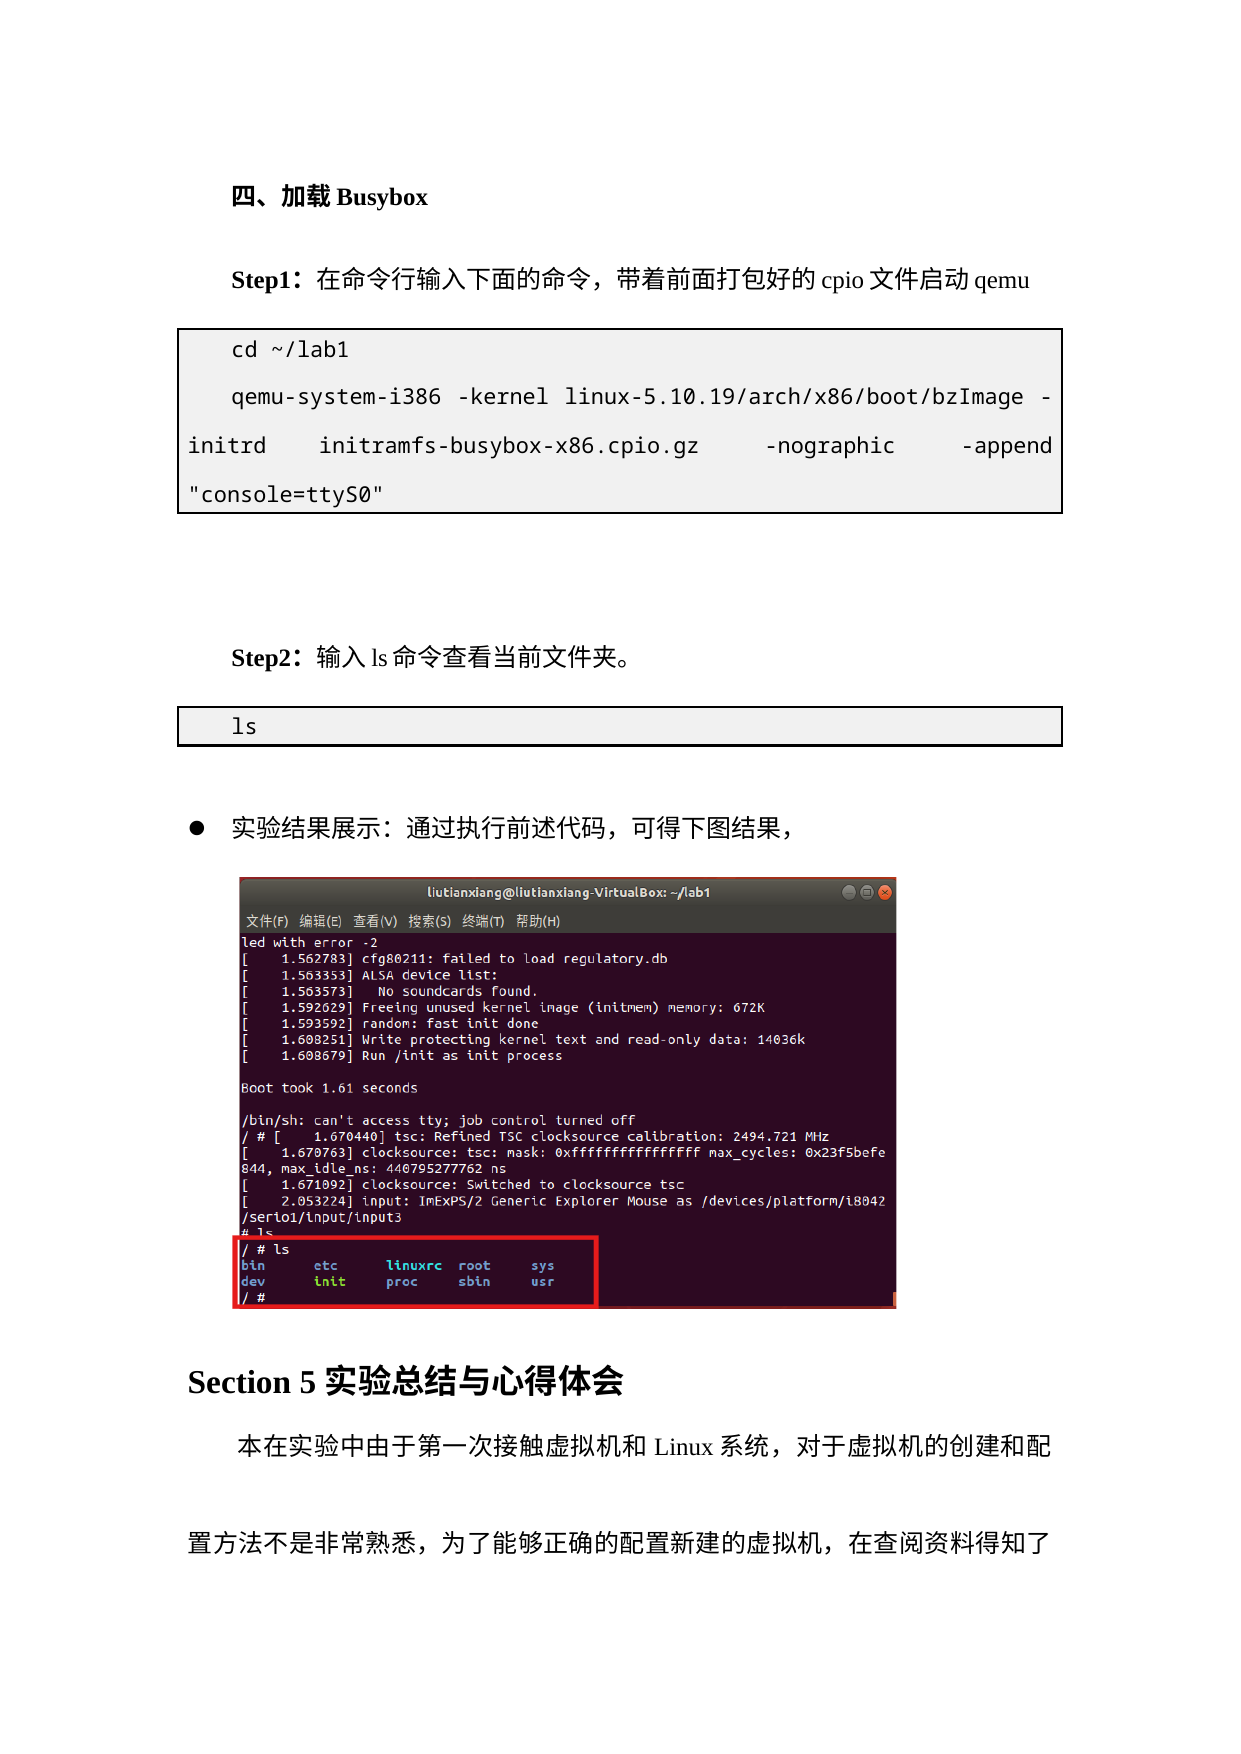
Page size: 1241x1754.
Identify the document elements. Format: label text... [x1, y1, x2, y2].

list Step2：输入ls命令查看当前文件夹。 [187, 623, 1053, 688]
list 实验结果展示：通过执行前述代码，可得下图结果， [187, 794, 1053, 859]
list 四、加载Busybox [187, 162, 1053, 227]
text cd ~/lab1 [179, 330, 1061, 365]
list Section 5 实验总结与心得体会 [187, 1347, 1053, 1412]
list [187, 1412, 1053, 1574]
list Step1：在命令行输入下面的命令，带着前面打包好的cpio文件启动qemu [187, 245, 1053, 310]
text ls [179, 708, 1061, 744]
text qemu-system-i386 -kernel linux-5.10.19/arch/x86/boot/bzImage -initrd initramfs-busybox-x86.cpio.gz -nographic -append "console=ttyS0" [179, 376, 1061, 512]
picture [231, 877, 897, 1309]
